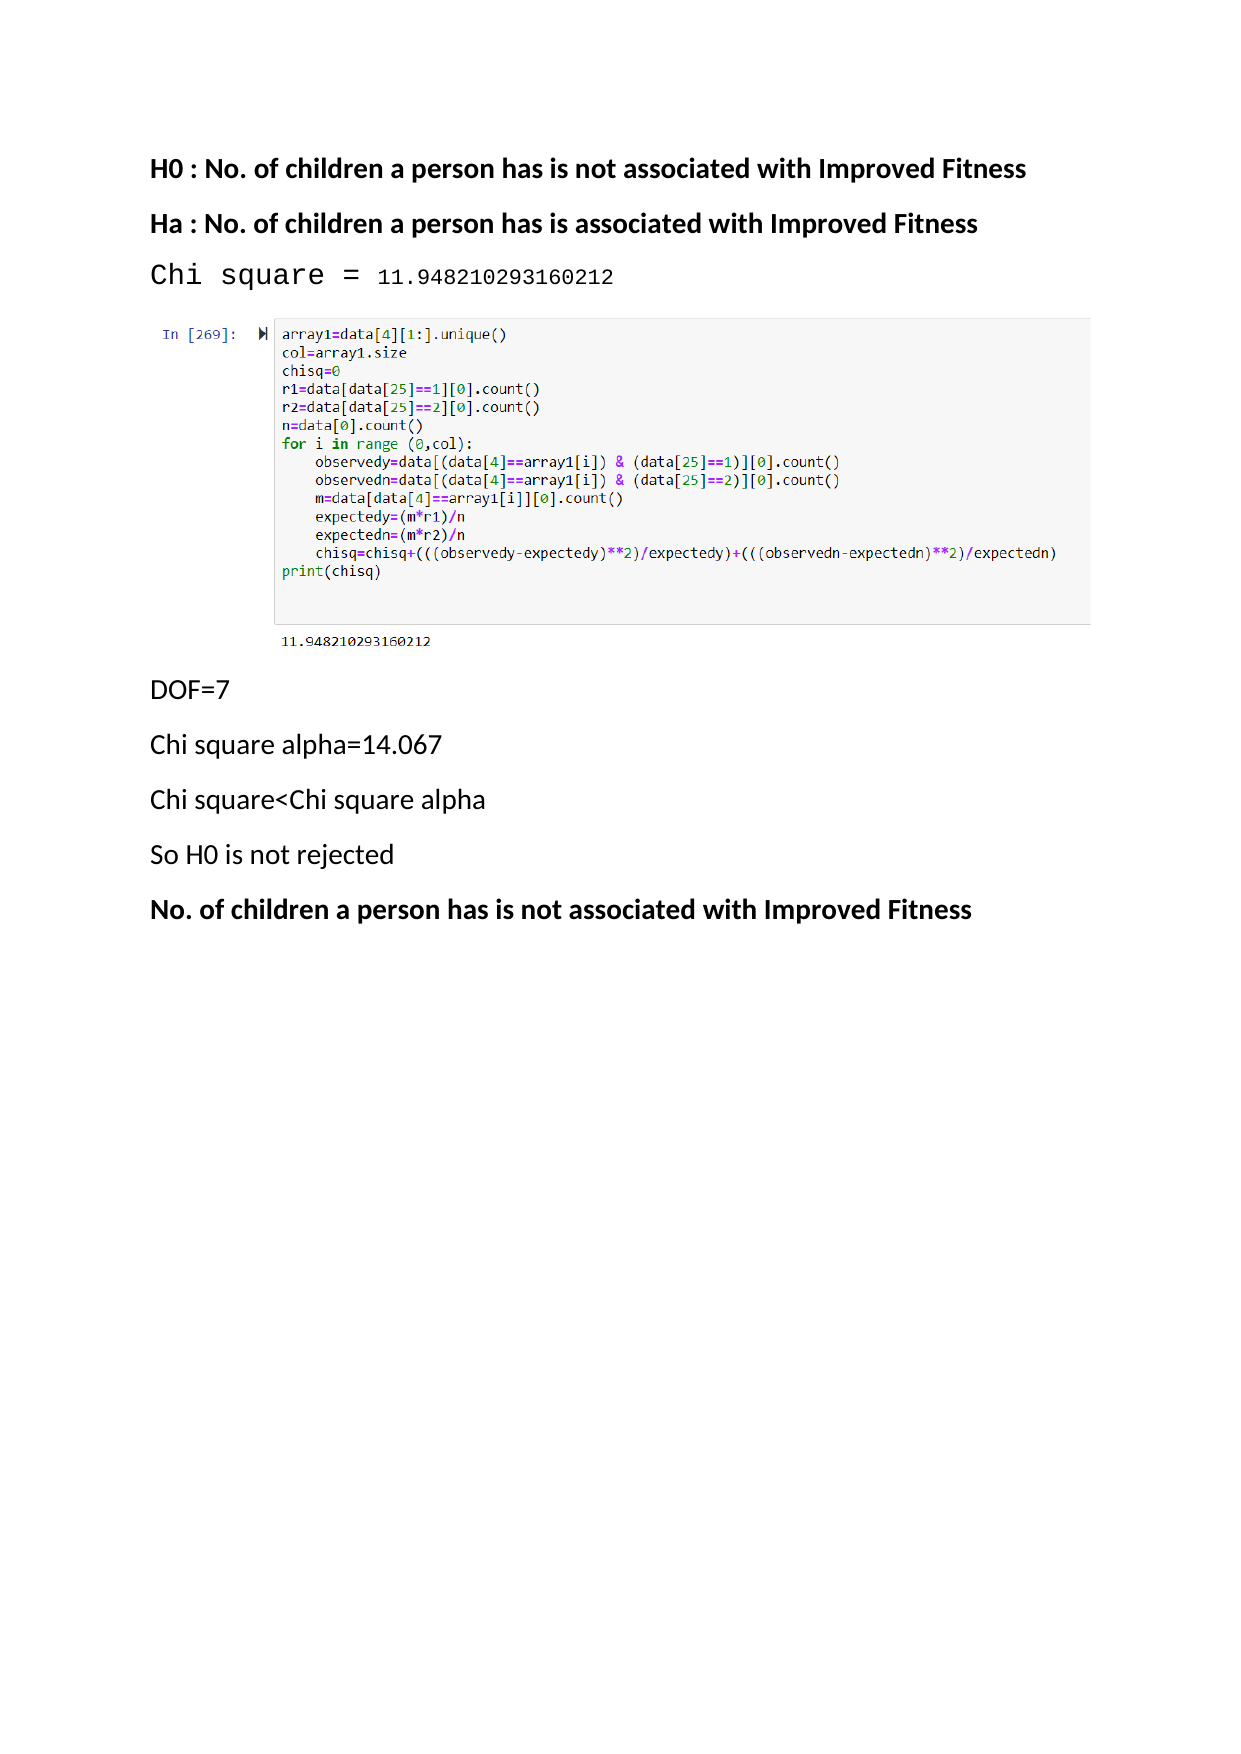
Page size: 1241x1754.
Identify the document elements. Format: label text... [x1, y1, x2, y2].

text H0 : No. of children a person has is not associated with Improved Fitness [150, 150, 1090, 186]
text DOF=7 [150, 671, 1090, 706]
text Ha : No. of children a person has is associated with Improved Fitness [150, 205, 1090, 241]
text No. of children a person has is not associated with Improved Fitness [150, 891, 1090, 927]
text Chi square<Chi square alpha [150, 781, 1090, 817]
text So H0 is not rejected [150, 836, 1090, 872]
text Chi square = 11.948210293160212 [150, 260, 1090, 293]
picture [150, 312, 1091, 652]
text Chi square alpha=14.067 [150, 726, 1090, 762]
